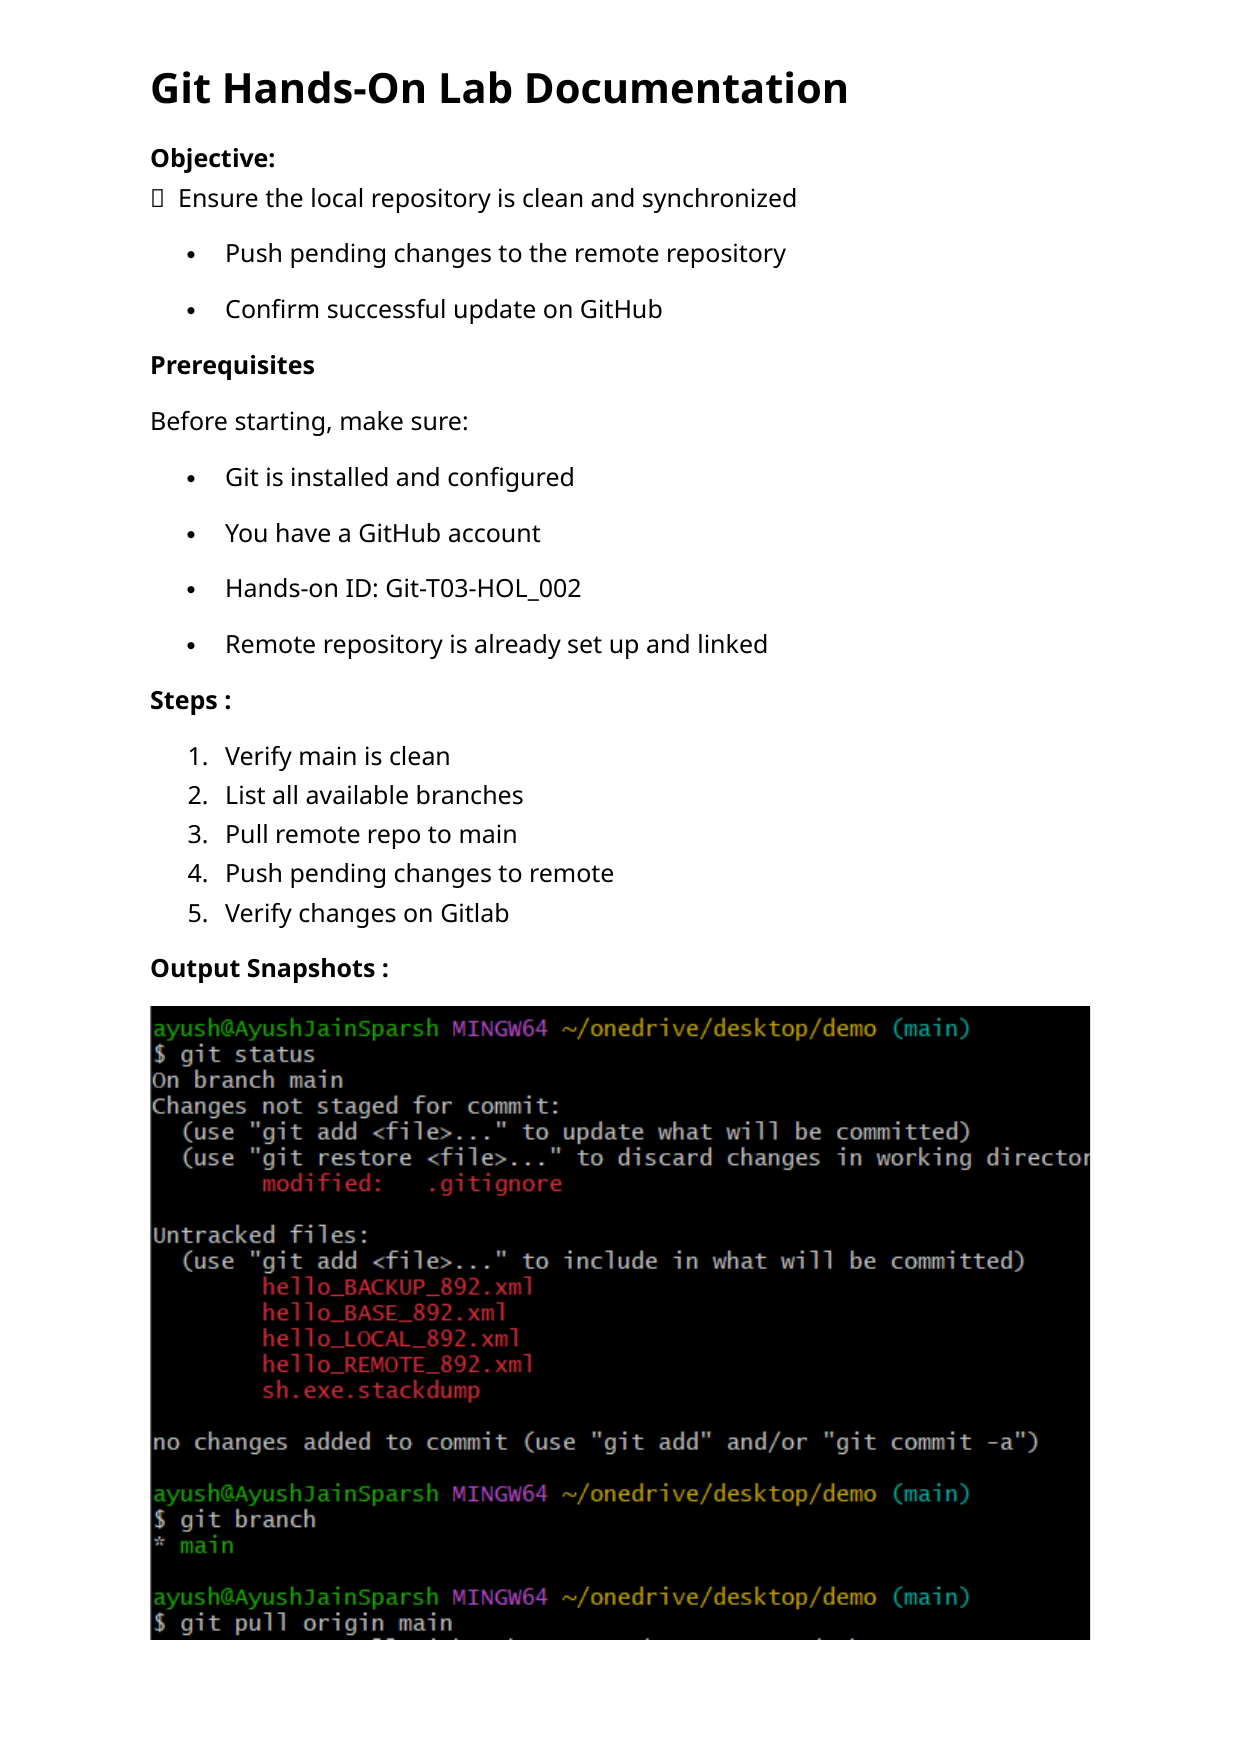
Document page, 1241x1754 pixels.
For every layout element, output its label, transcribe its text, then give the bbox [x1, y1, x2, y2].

list Git is installed and configured [187, 459, 1090, 493]
list Remote repository is already set up and linked [187, 627, 1090, 661]
picture [150, 1006, 1091, 1640]
list Pull remote repo to main [187, 817, 1090, 851]
text Git Hands-On Lab Documentation [150, 59, 1090, 116]
text Steps : [150, 683, 1090, 717]
list Push pending changes to the remote repository [187, 236, 1090, 270]
list List all available branches [187, 778, 1090, 812]
list Verify changes on Gitlab [187, 895, 1090, 929]
list Hands-on ID: Git-T03-HOL_002 [187, 571, 1090, 605]
text Prerequisites [150, 348, 1090, 382]
list Push pending changes to remote [187, 856, 1090, 890]
text Before starting, make sure: [150, 403, 1090, 438]
text Objective:  Ensure the local repository is clean and synchronized [150, 141, 1090, 214]
list You have a GitHub account [187, 515, 1090, 549]
text Output Snapshots : [150, 951, 1090, 985]
list Confirm successful update on GitHub [187, 292, 1090, 326]
list Verify main is clean [187, 738, 1090, 773]
